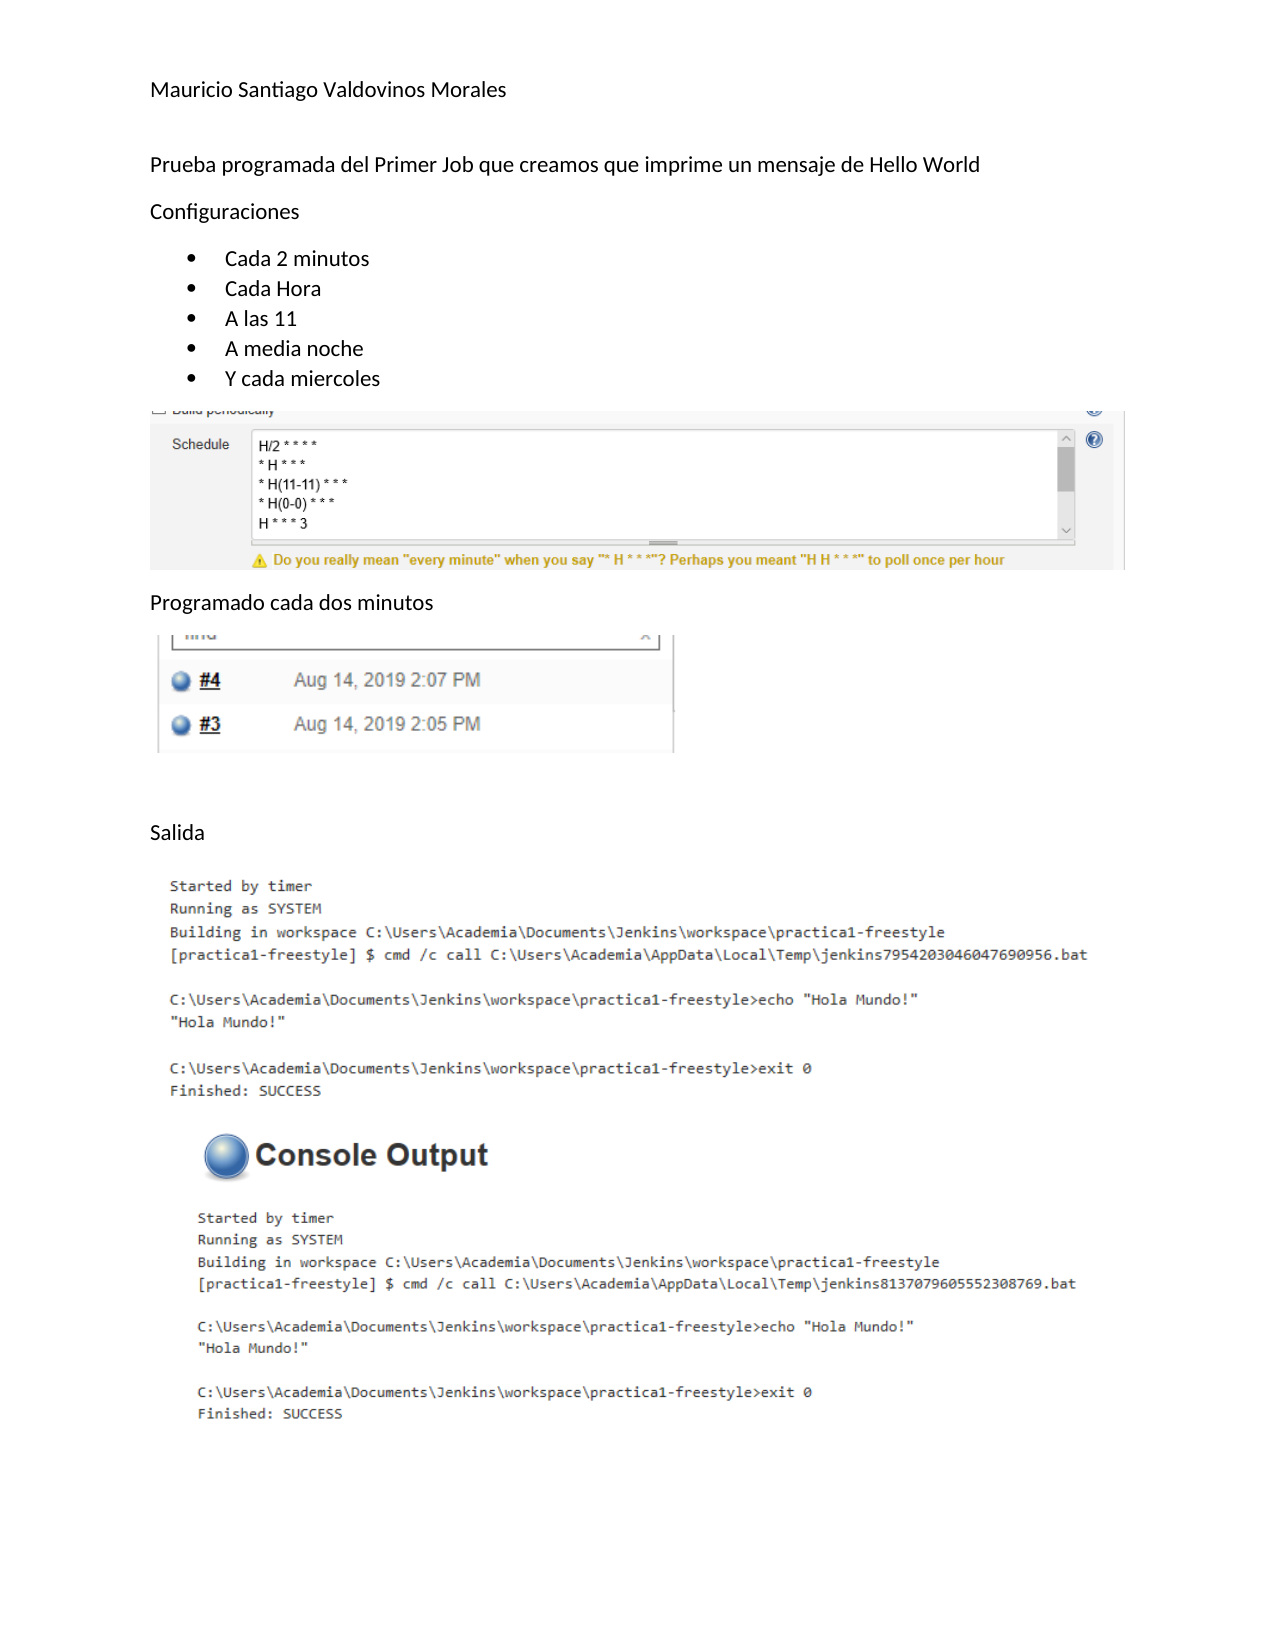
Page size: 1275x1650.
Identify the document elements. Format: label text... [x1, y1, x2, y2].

list A media noche [187, 334, 1125, 362]
picture [150, 411, 1125, 570]
text Salida [150, 818, 1125, 846]
text Prueba programada del Primer Job que creamos que imprime un mensaje de Hello World [150, 150, 1125, 178]
picture [150, 1124, 1125, 1458]
picture [150, 635, 675, 753]
list Cada 2 minutos [187, 244, 1125, 272]
picture [150, 865, 1125, 1106]
text Programado cada dos minutos [150, 588, 1125, 616]
list A las 11 [187, 304, 1125, 332]
list Y cada miercoles [187, 364, 1125, 393]
list Cada Hora [187, 274, 1125, 302]
text Configuraciones [150, 197, 1125, 225]
